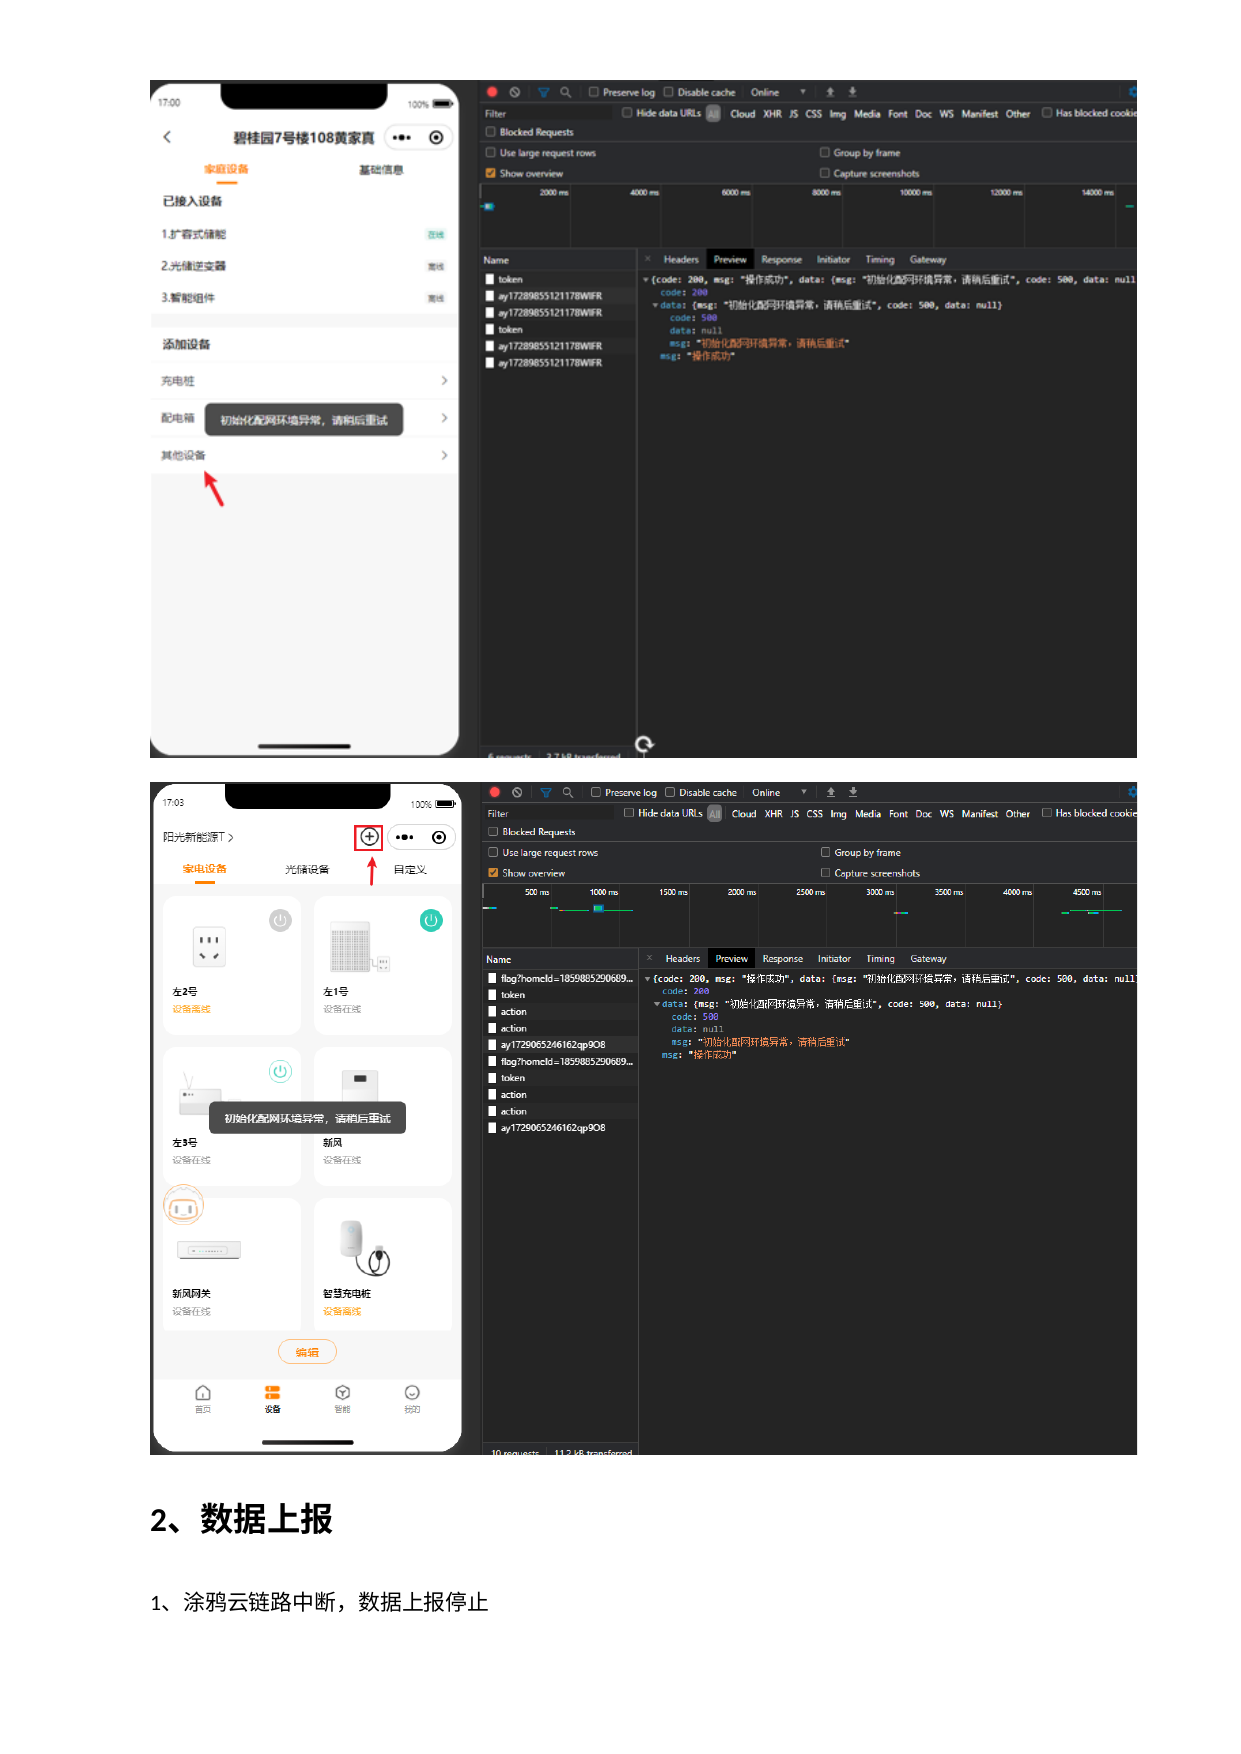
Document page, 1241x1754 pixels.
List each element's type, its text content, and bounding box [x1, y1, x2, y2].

picture [150, 782, 1138, 1455]
subtitle 2、数据上报 [106, 1484, 1165, 1549]
text 1、涂鸦云链路中断，数据上报停止 [106, 1584, 1165, 1617]
picture [150, 80, 1137, 758]
